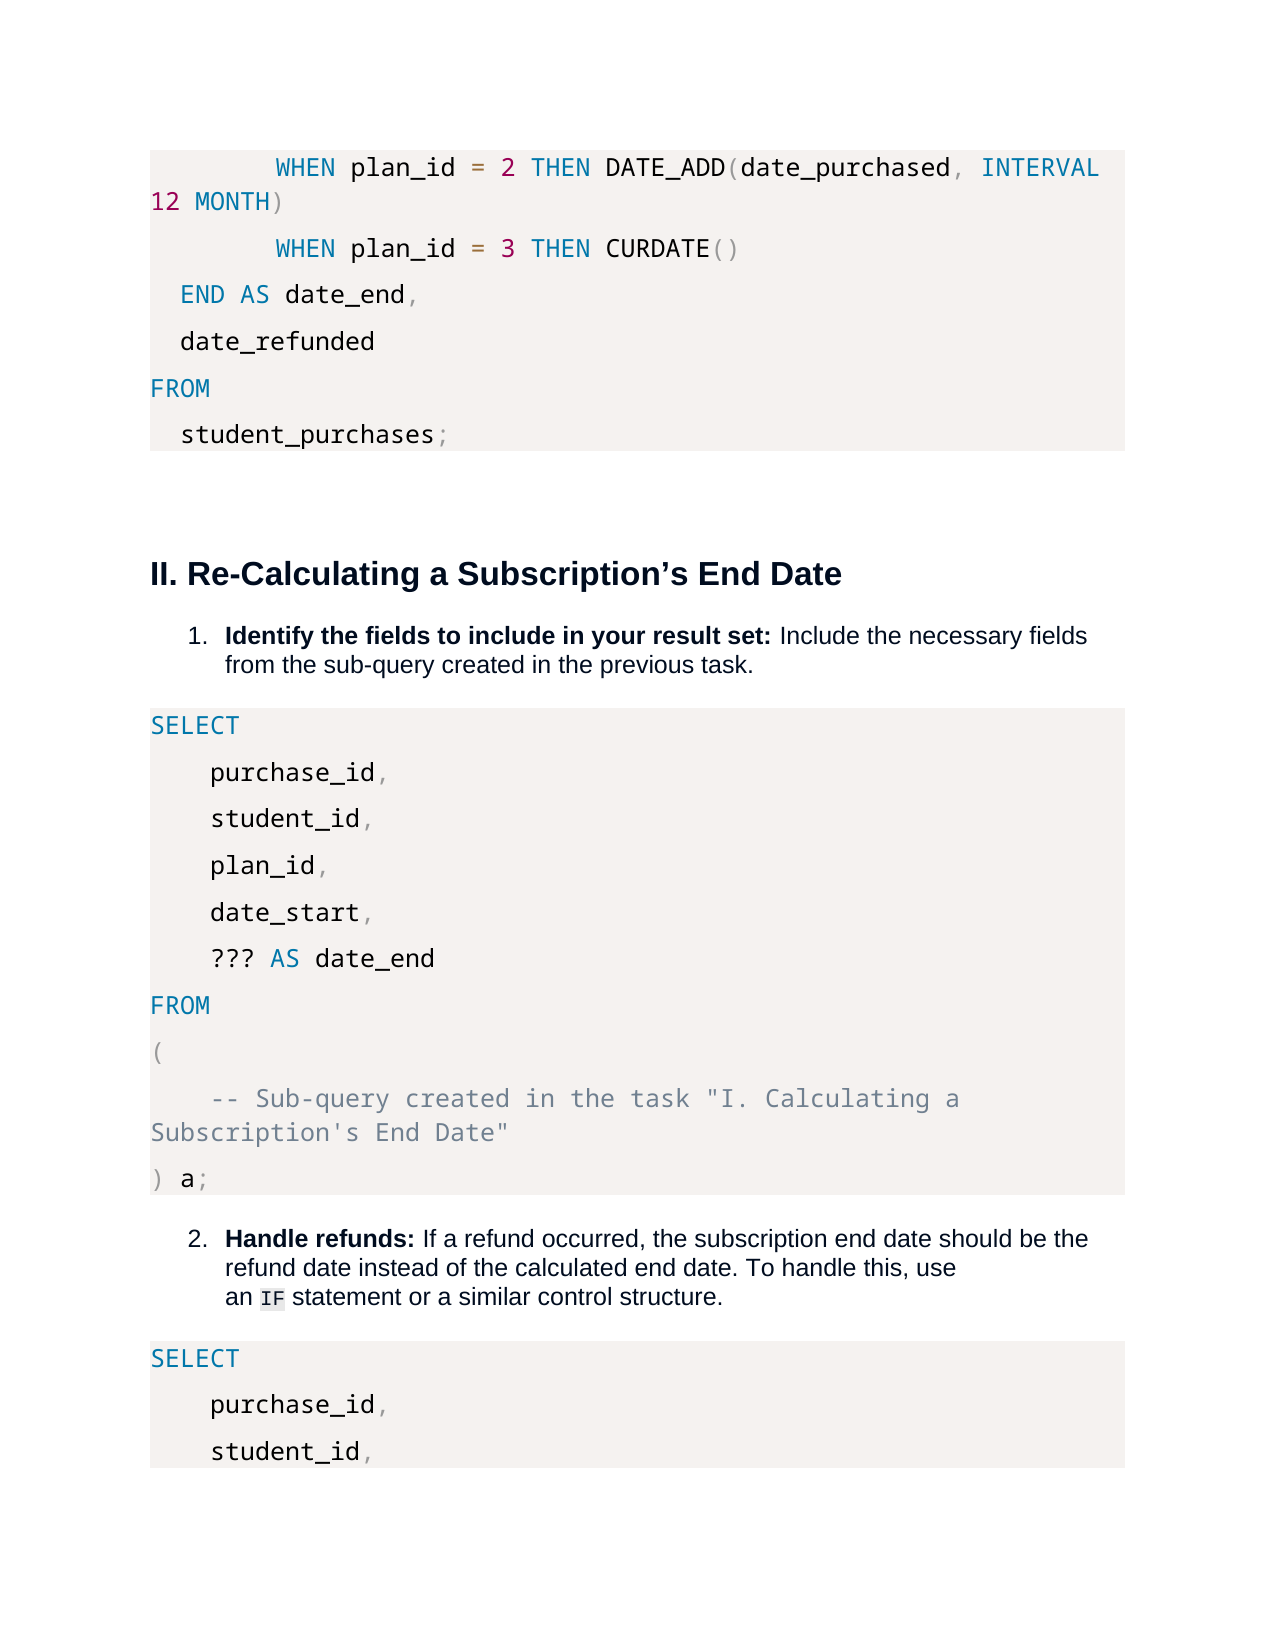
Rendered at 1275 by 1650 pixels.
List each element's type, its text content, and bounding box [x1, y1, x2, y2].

list Handle refunds: If a refund occurred, the subscription end date should be the refund date instead of the calculated end date. To handle this, use an IF statement or a similar control structure. [187, 1224, 1125, 1311]
text student_purchases; [150, 417, 1125, 451]
text WHEN plan_id = 3 THEN CURDATE() [150, 231, 1125, 265]
text ??? AS date_end [150, 941, 1125, 975]
text FROM [150, 987, 1125, 1021]
text purchase_id, [150, 754, 1125, 788]
text ( [150, 1034, 1125, 1068]
text date_start, [150, 894, 1125, 928]
text WHEN plan_id = 2 THEN DATE_ADD(date_purchased, INTERVAL 12 MONTH) [150, 150, 1125, 218]
text END AS date_end, [150, 277, 1125, 311]
text student_id, [150, 1434, 1125, 1468]
text student_id, [150, 801, 1125, 835]
text SELECT [150, 1341, 1125, 1375]
text ) a; [150, 1161, 1125, 1195]
text -- Sub-query created in the task "I. Calculating a Subscription's End Date" [150, 1080, 1125, 1148]
list Identify the fields to include in your result set: Include the necessary fields from the sub-query created in the previous task. [187, 621, 1125, 679]
text date_refunded [150, 324, 1125, 358]
text II. Re-Calculating a Subscription’s End Date [150, 551, 1125, 592]
text purchase_id, [150, 1387, 1125, 1421]
text SELECT [150, 708, 1125, 742]
text FROM [150, 370, 1125, 404]
text plan_id, [150, 848, 1125, 882]
